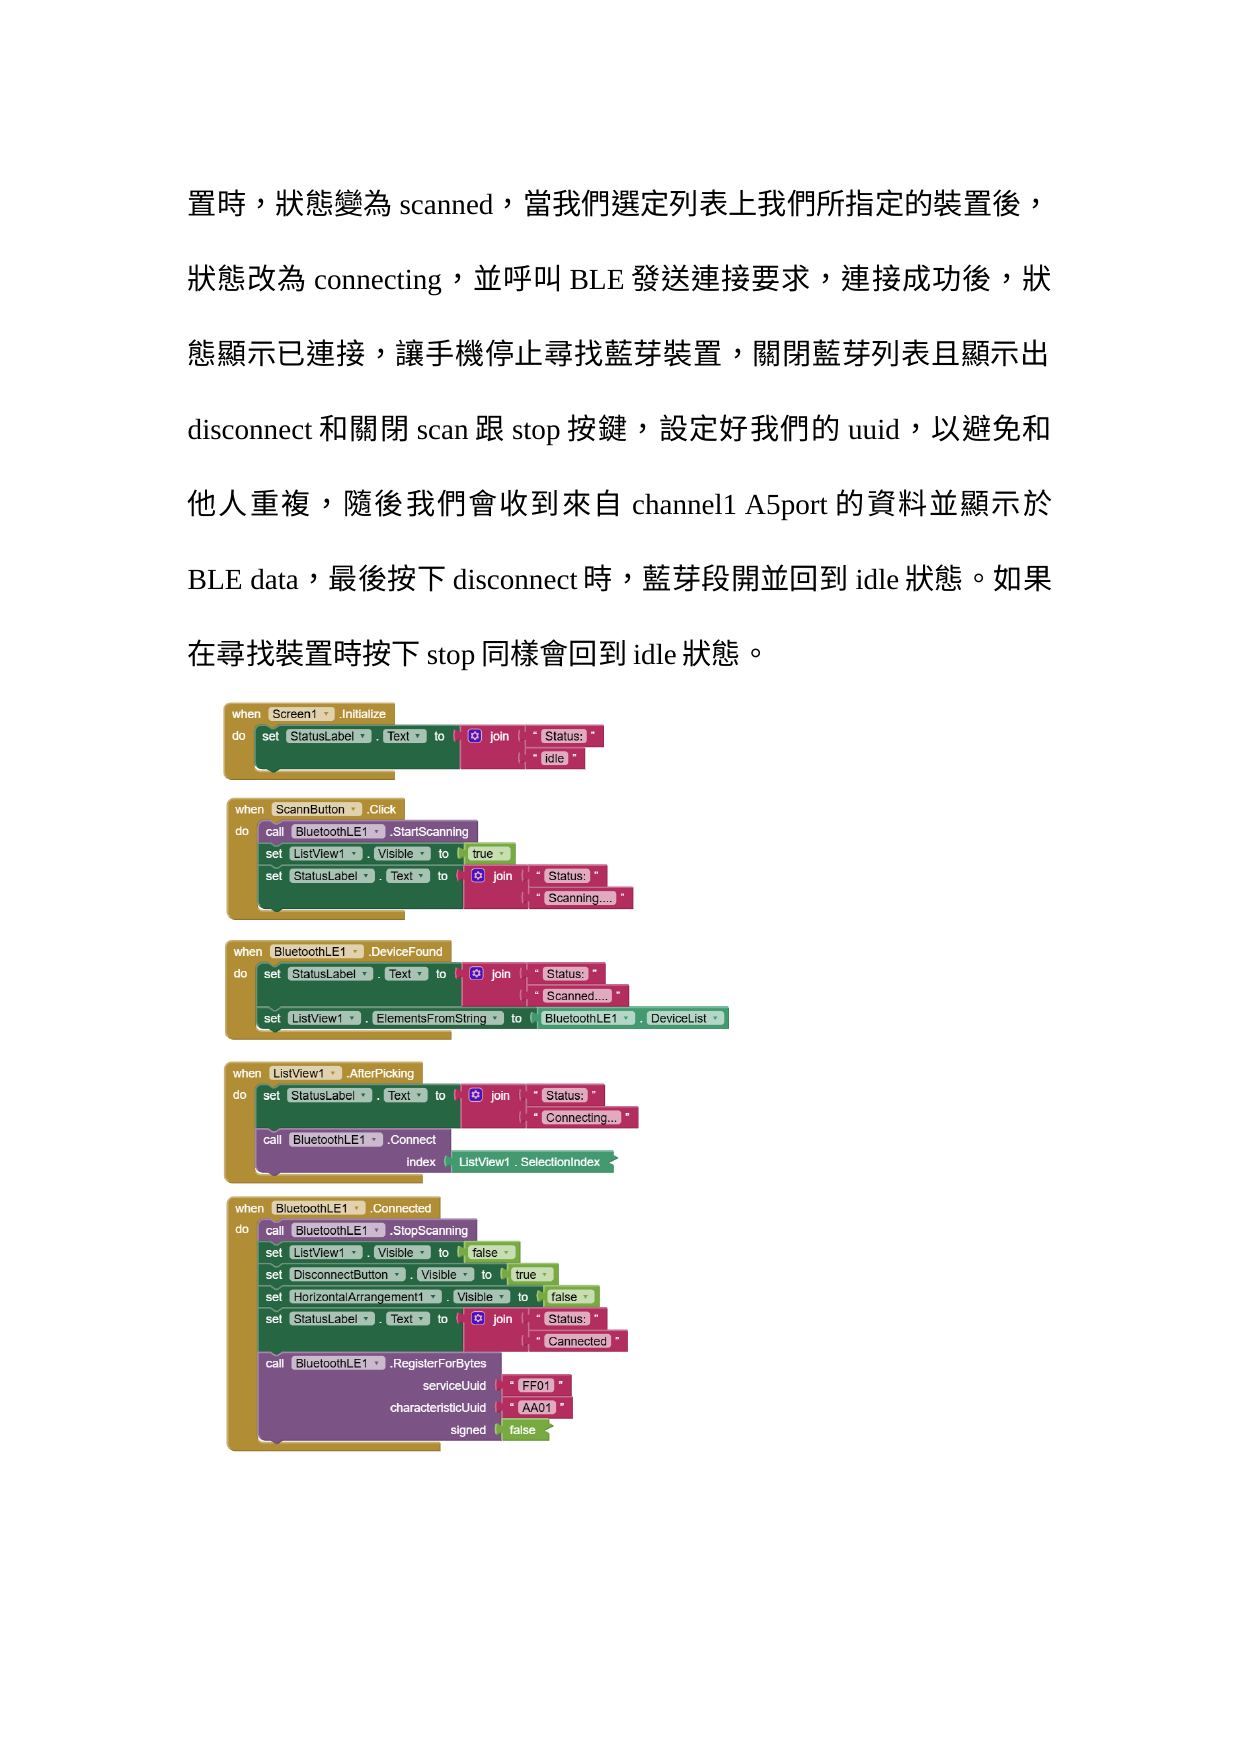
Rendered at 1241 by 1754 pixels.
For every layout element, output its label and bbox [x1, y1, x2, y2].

text [187, 164, 1053, 689]
picture [187, 689, 759, 1462]
